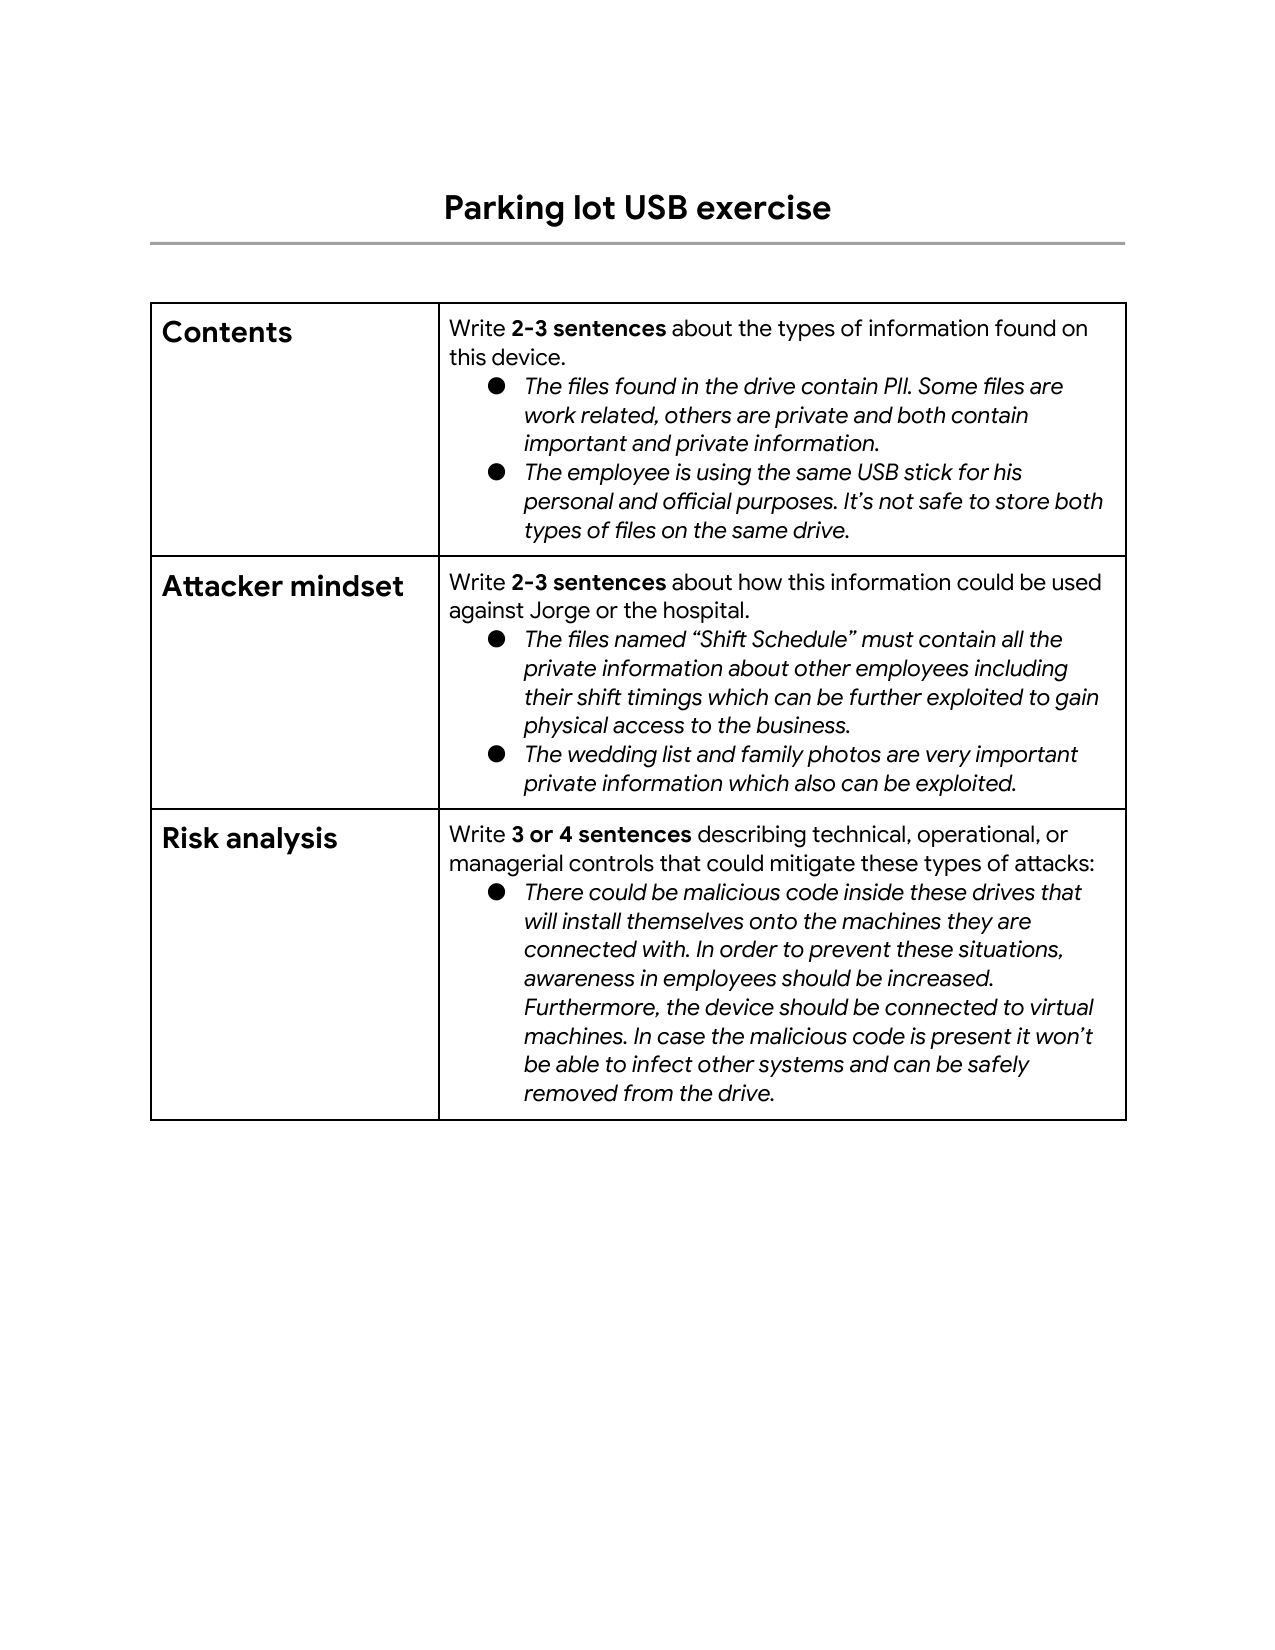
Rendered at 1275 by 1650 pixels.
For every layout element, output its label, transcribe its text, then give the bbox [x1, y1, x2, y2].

table_cell Write 3 or 4 sentences describing technical, operational, or managerial controls that could mitigate these types of attacks: There could be malicious code inside these drives that will install themselves onto the machines they are connected with. In order to prevent these situations, awareness in employees should be increased. Furthermore, the device should be connected to virtual machines. In case the malicious code is present it won’t be able to infect other systems and can be safely removed from the drive. [440, 810, 1125, 1119]
table_cell Risk analysis [152, 810, 438, 1119]
subtitle Parking lot USB exercise [150, 187, 1125, 229]
table_header Contents [152, 304, 438, 555]
table_cell Attacker mindset [152, 557, 438, 808]
table_header Write 2-3 sentences about the types of information found on this device. The files found in the drive contain PII. Some files are work related, others are private and both contain important and private information. The employee is using the same USB stick for his personal and official purposes. It’s not safe to store both types of files on the same drive. [440, 304, 1125, 555]
table_cell Write 2-3 sentences about how this information could be used against Jorge or the hospital. The files named “Shift Schedule” must contain all the private information about other employees including their shift timings which can be further exploited to gain physical access to the business. The wedding list and family photos are very important private information which also can be exploited. [440, 557, 1125, 808]
